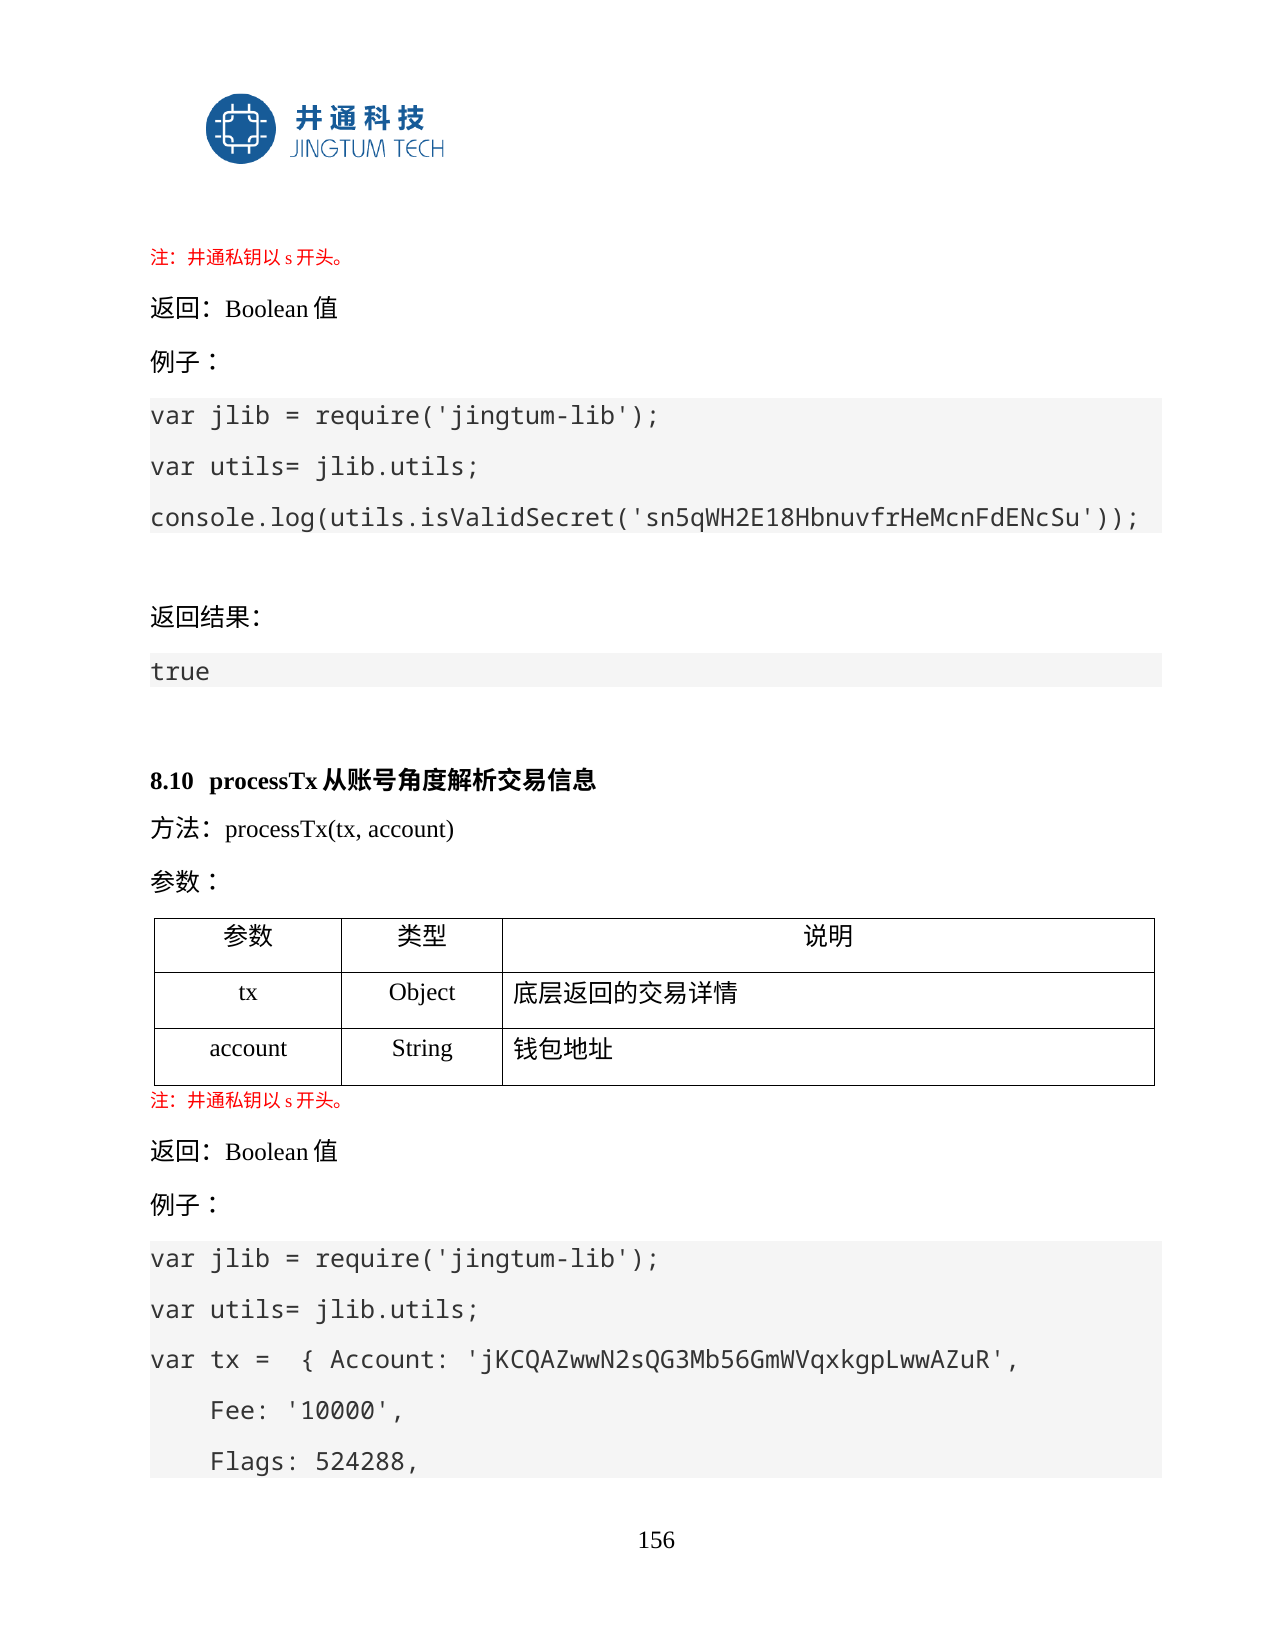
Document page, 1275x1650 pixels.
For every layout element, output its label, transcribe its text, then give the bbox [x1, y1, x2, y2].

text var utils= jlib.utils; [150, 1291, 1162, 1326]
text console.log(utils.isValidSecret('sn5qWH2E18HbnuvfrHeMcnFdENcSu')); [150, 499, 1162, 533]
text 返回结果： [150, 598, 1162, 634]
text var tx = { Account: 'jKCQAZwwN2sQG3Mb56GmWVqxkgpLwwAZuR', [150, 1342, 1162, 1376]
text true [150, 653, 1162, 687]
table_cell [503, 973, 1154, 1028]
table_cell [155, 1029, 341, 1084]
text 例子： [150, 1187, 1162, 1221]
text 注：井通私钥以s开头。 [150, 1086, 1162, 1113]
text Flags: 524288, [150, 1444, 1162, 1478]
text var utils= jlib.utils; [150, 448, 1162, 482]
picture [180, 71, 463, 186]
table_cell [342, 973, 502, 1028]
text Fee: '10000', [150, 1393, 1162, 1427]
text 参数： [150, 864, 1162, 899]
text 方法：processTx(tx, account) [150, 809, 1162, 845]
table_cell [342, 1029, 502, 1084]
text 注：井通私钥以s开头。 [150, 243, 1162, 270]
text var jlib = require('jingtum-lib'); [150, 398, 1162, 432]
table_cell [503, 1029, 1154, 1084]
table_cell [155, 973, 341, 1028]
subtitle processTx从账号角度解析交易信息 [150, 760, 1162, 796]
text 例子： [150, 344, 1162, 378]
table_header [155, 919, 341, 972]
text 返回：Boolean值 [150, 1132, 1162, 1168]
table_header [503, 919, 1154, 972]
text var jlib = require('jingtum-lib'); [150, 1241, 1162, 1275]
text 返回：Boolean值 [150, 288, 1162, 325]
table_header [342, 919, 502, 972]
